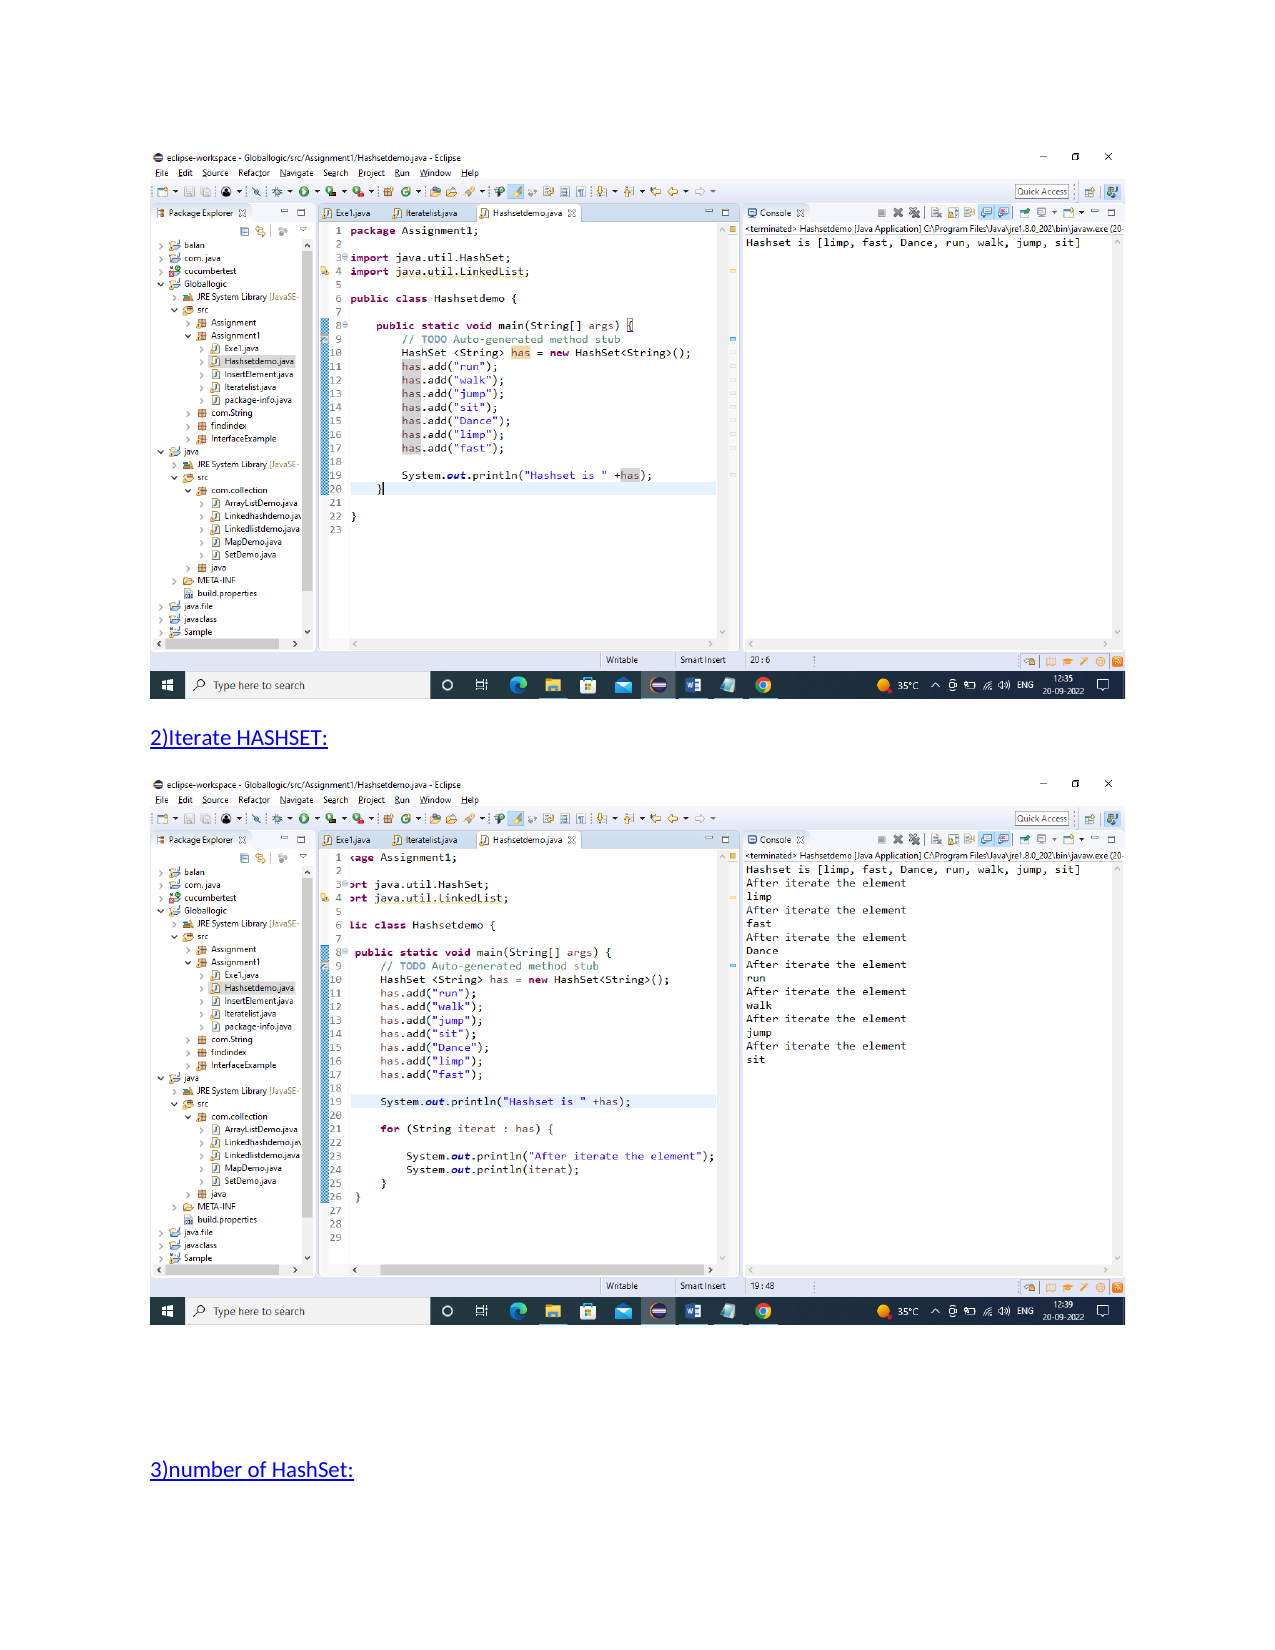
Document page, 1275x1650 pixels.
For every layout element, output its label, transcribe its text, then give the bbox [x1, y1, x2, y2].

picture [150, 776, 1125, 1325]
picture [150, 150, 1125, 699]
text 2)Iterate HASHSET: [150, 723, 1125, 751]
text 3)number of HashSet: [150, 1455, 1125, 1483]
